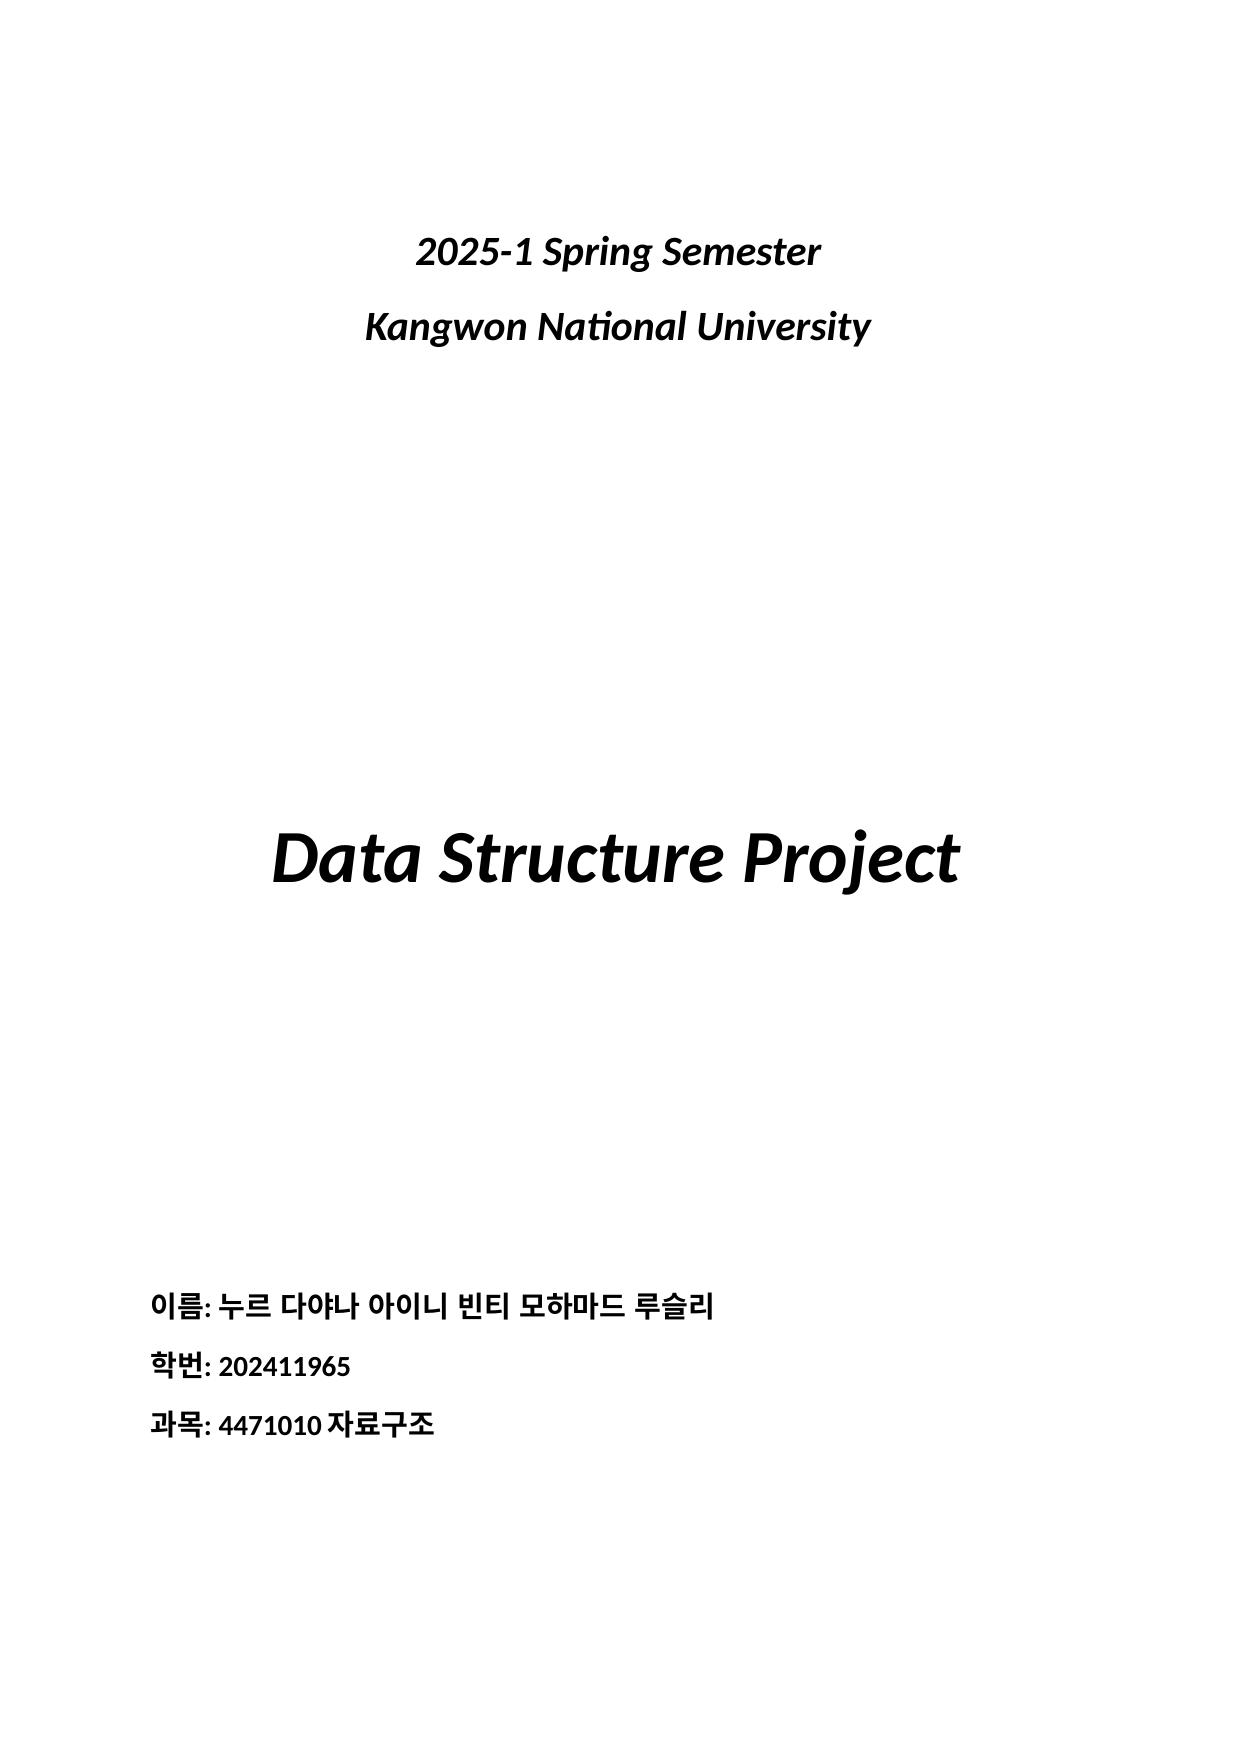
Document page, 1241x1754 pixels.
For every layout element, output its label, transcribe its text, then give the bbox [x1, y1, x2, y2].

text 과목: 4471010자료구조 [150, 1401, 1090, 1444]
text 학번: 202411965 [150, 1342, 1090, 1385]
text Kangwon National University [150, 300, 1090, 351]
text 2025-1 Spring Semester [150, 225, 1090, 276]
text Data Structure Project [150, 809, 1090, 901]
text 이름: 누르 다야나 아이니 빈티 모하마드 루슬리 [150, 1283, 1090, 1326]
